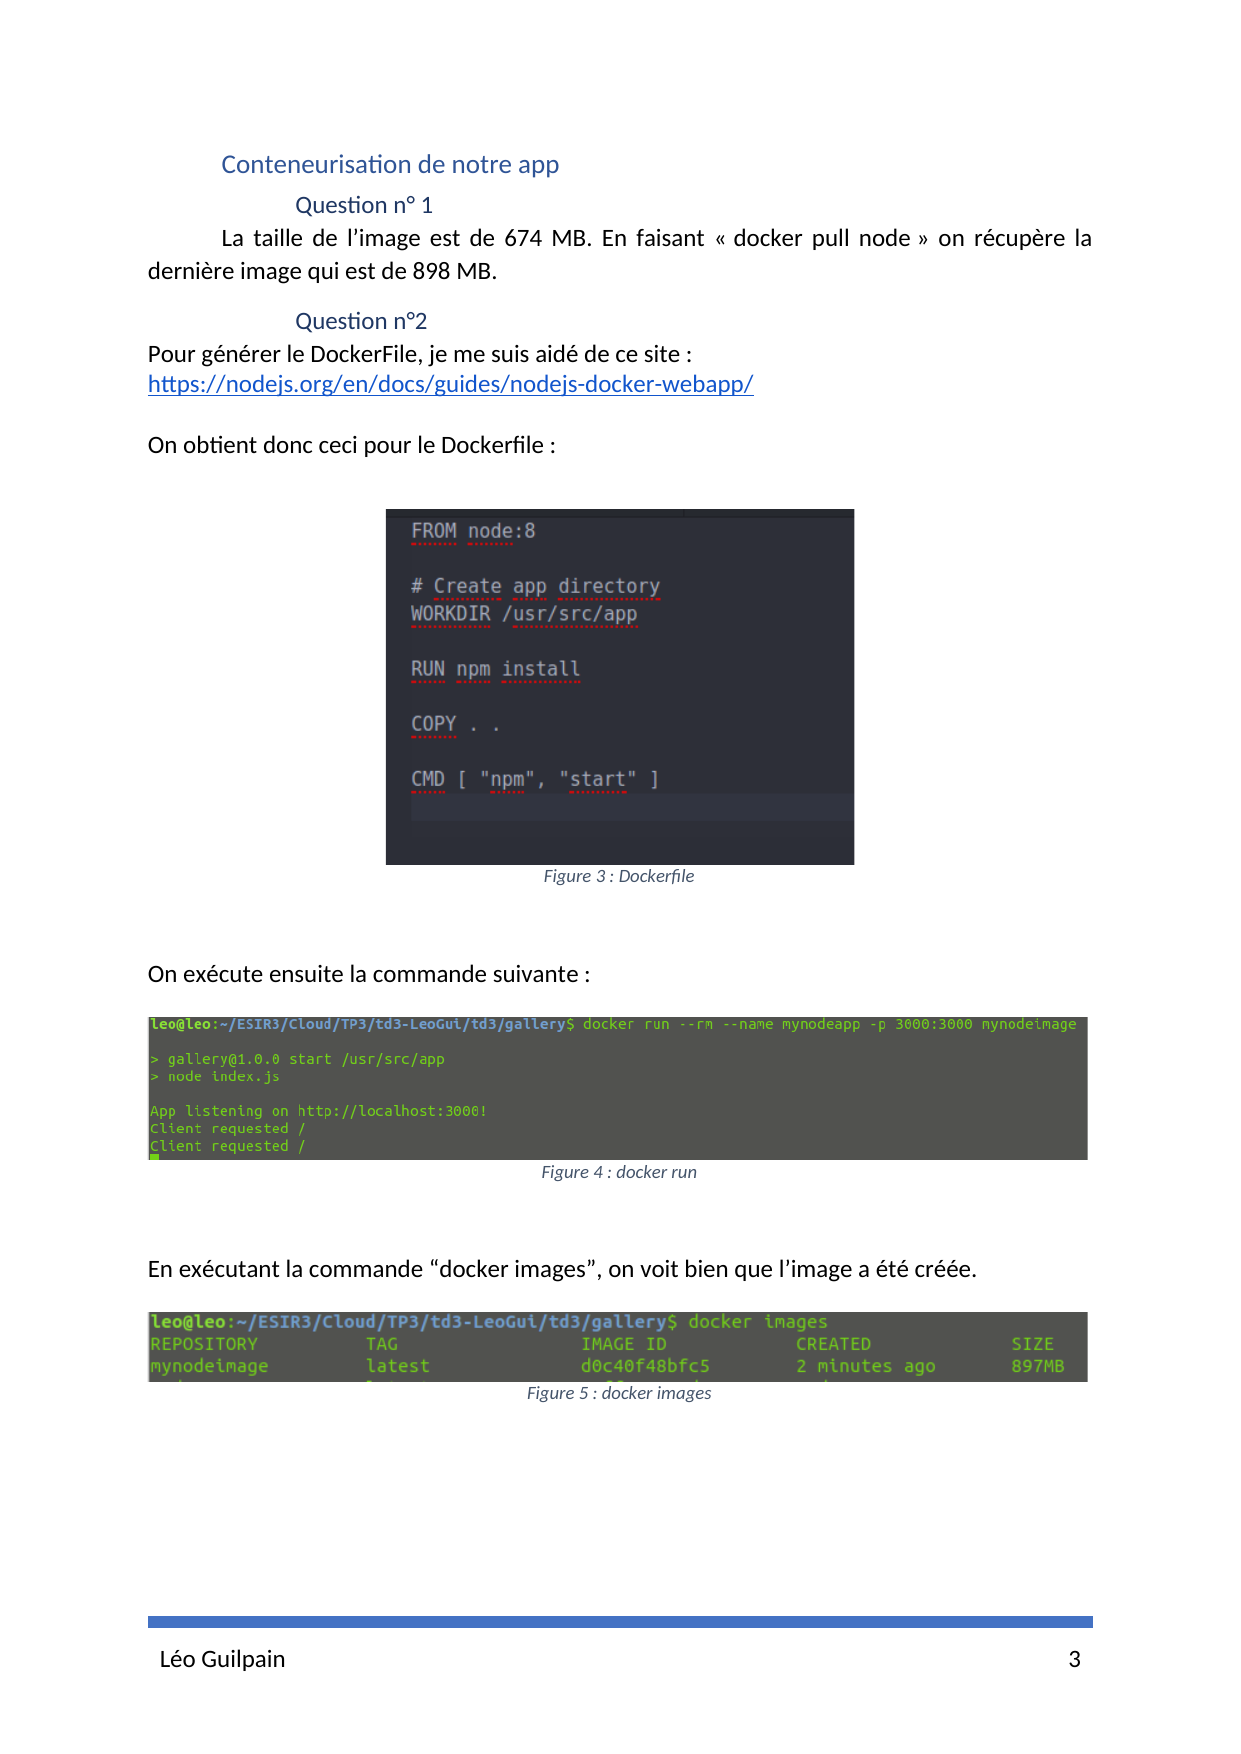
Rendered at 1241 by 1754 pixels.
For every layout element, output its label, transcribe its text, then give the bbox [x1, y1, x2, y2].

picture [385, 509, 855, 865]
picture [147, 1017, 1088, 1160]
text On exécute ensuite la commande suivante : [148, 958, 1093, 988]
text La taille de l’image est de 674 MB. En faisant « docker pull node » on récupère la dernière image qui est de 898 MB. [148, 223, 1093, 286]
text Pour générer le DockerFile, je me suis aidé de ce site : https://nodejs.org/en/docs/guides/nodejs-docker-webapp/ [148, 338, 1093, 399]
text Question n° 1 [295, 190, 1093, 220]
picture [147, 1312, 1088, 1382]
text En exécutant la commande “docker images”, on voit bien que l’image a été créée. [148, 1253, 1093, 1284]
text Conteneurisation de notre app [221, 148, 1093, 181]
text On obtient donc ceci pour le Dockerfile : [148, 429, 1093, 460]
text Question n°2 [295, 305, 1093, 336]
